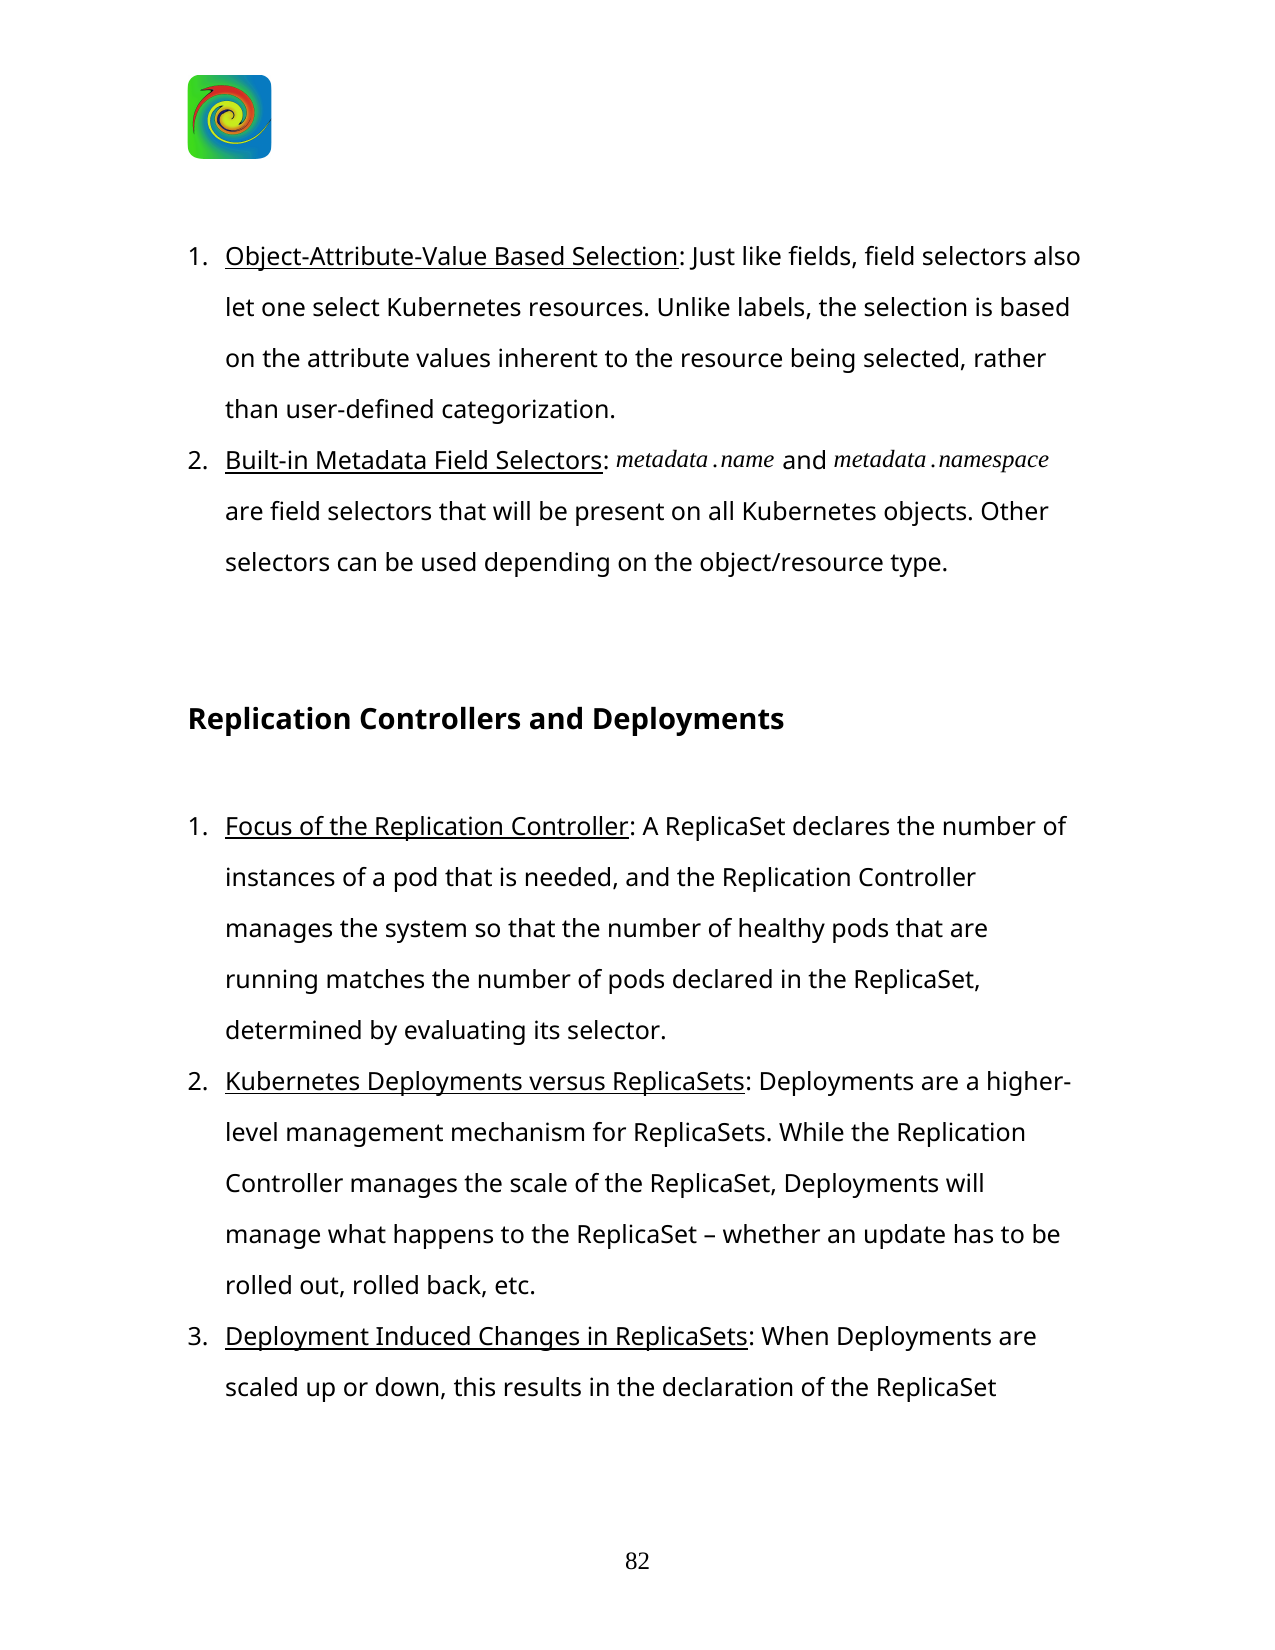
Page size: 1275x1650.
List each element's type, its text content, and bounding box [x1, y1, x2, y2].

list Focus of the Replication Controller: A ReplicaSet declares the number of instances of a pod that is needed, and the Replication Controller manages the system so that the number of healthy pods that are running matches the number of pods declared in the ReplicaSet, determined by evaluating its selector. [187, 809, 1087, 1047]
text Replication Controllers and Deployments [187, 698, 1087, 738]
list Built-in Metadata Field Selectors: and are field selectors that will be present on all Kubernetes objects. Other selectors can be used depending on the object/resource type. [187, 443, 1087, 579]
list Kubernetes Deployments versus ReplicaSets: Deployments are a higher-level management mechanism for ReplicaSets. While the Replication Controller manages the scale of the ReplicaSet, Deployments will manage what happens to the ReplicaSet – whether an update has to be rolled out, rolled back, etc. [187, 1064, 1087, 1302]
picture [187, 75, 261, 159]
list Object-Attribute-Value Based Selection: Just like fields, field selectors also let one select Kubernetes resources. Unlike labels, the selection is based on the attribute values inherent to the resource being selected, rather than user-defined categorization. [187, 239, 1087, 426]
picture [220, 75, 272, 159]
